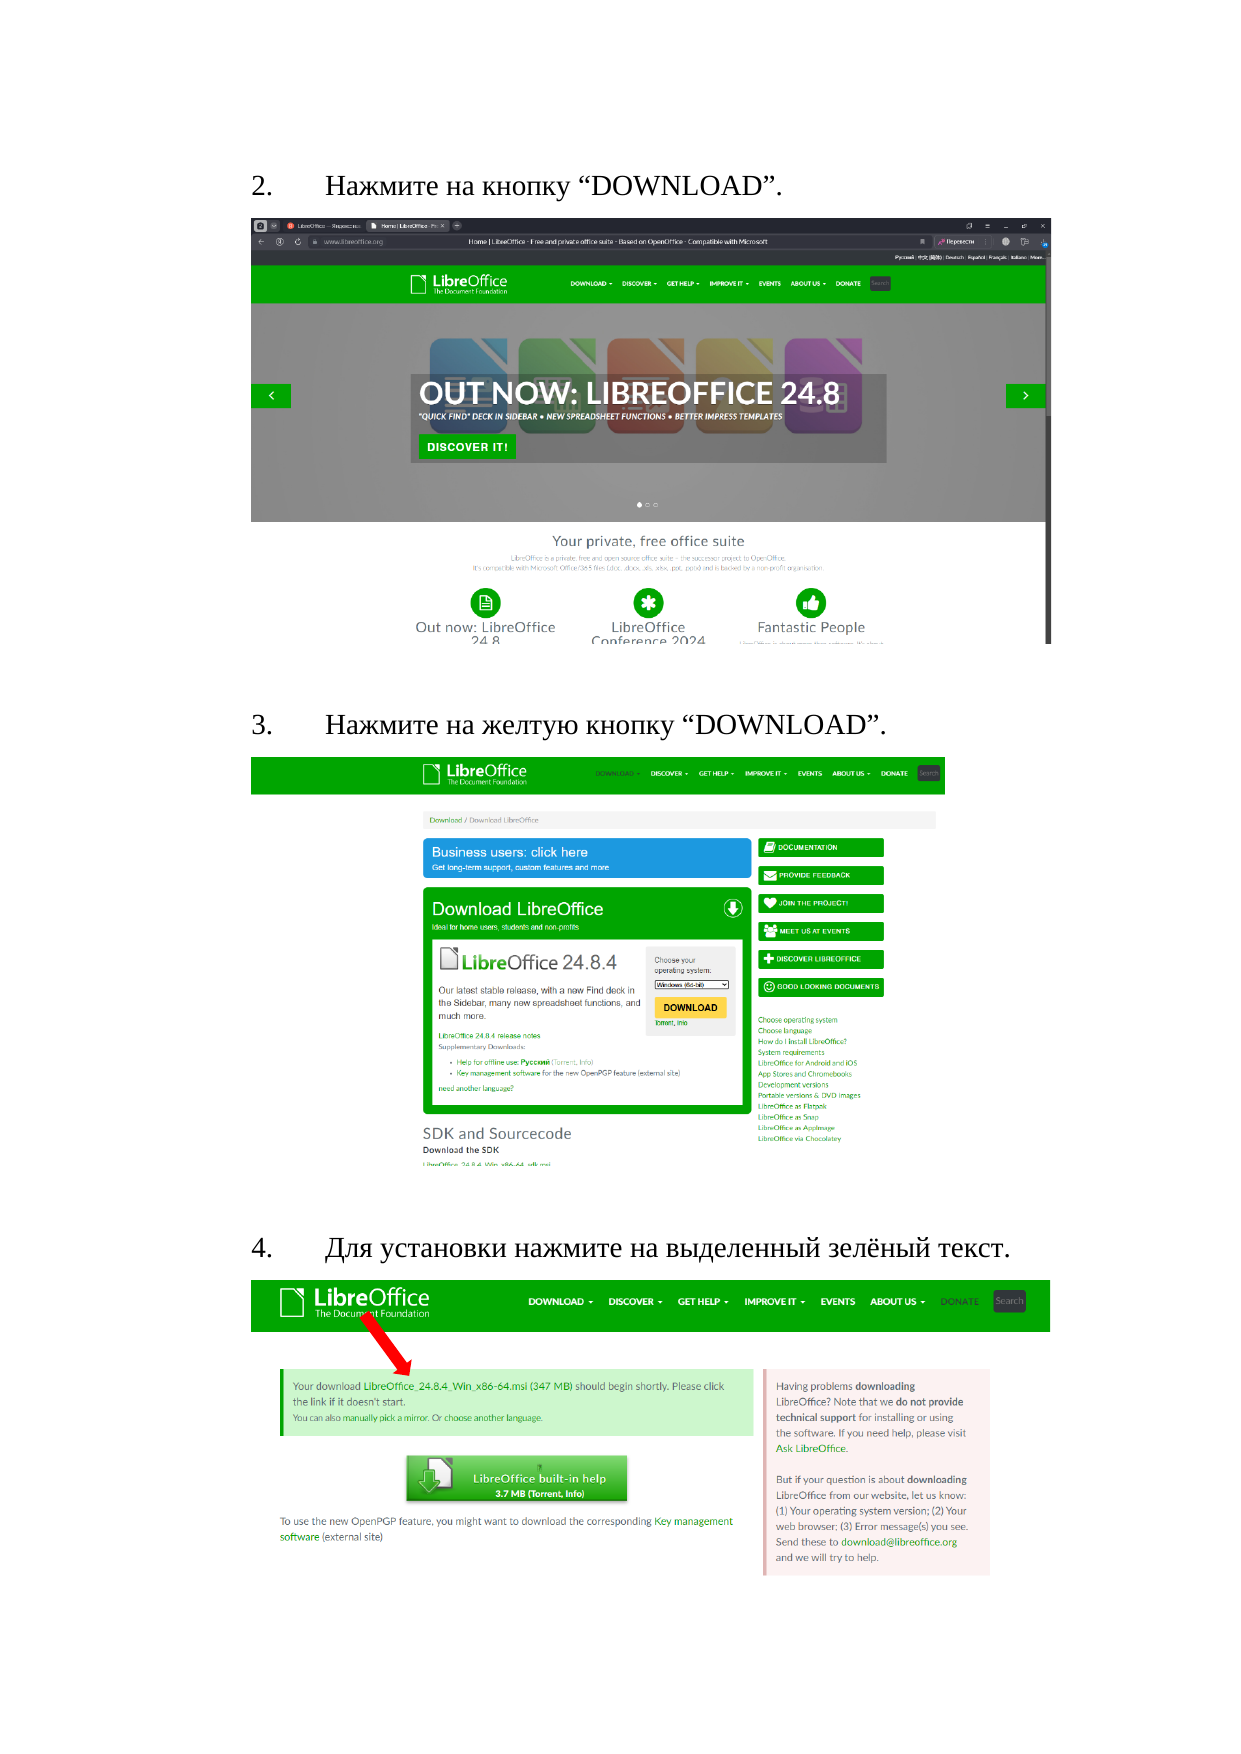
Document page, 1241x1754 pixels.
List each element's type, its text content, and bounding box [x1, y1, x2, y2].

picture [251, 218, 1052, 644]
list Нажмите на желтую кнопку “DOWNLOAD”. [177, 707, 1152, 741]
picture [251, 757, 945, 1166]
list Для установки нажмите на выделенный зелёный текст. [177, 1230, 1152, 1264]
list Нажмите на кнопку “DOWNLOAD”. [177, 168, 1152, 202]
picture [251, 1280, 1050, 1587]
